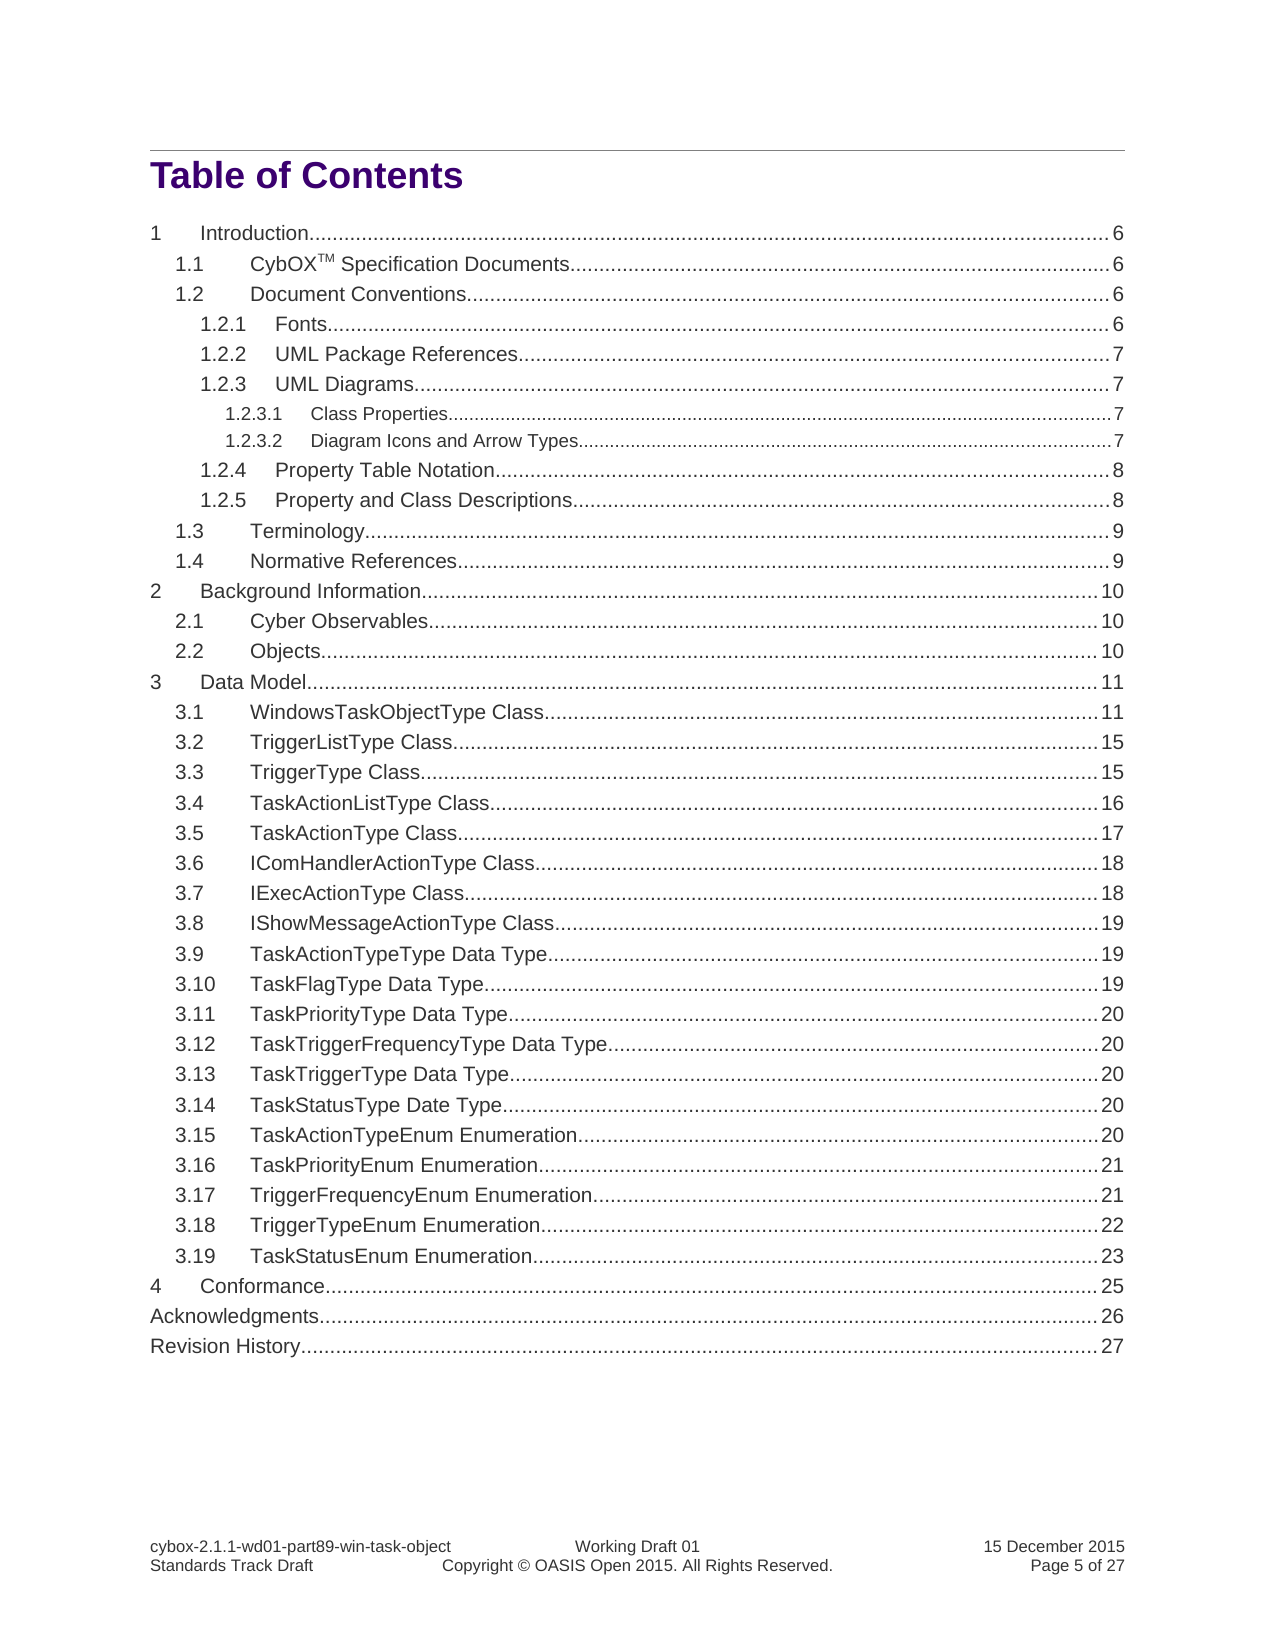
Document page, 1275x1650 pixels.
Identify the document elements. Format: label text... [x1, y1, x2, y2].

text 1.2.3.2 Diagram Icons and Arrow Types 7 [225, 430, 1125, 452]
text 2.2 Objects 10 [175, 639, 1125, 663]
text 1.2.3.1 Class Properties 7 [225, 402, 1125, 424]
text 1.3 Terminology 9 [175, 518, 1125, 542]
text 3.6 IComHandlerActionType Class 18 [175, 851, 1125, 875]
text 1 Introduction 6 [150, 221, 1125, 245]
text 3.8 IShowMessageActionType Class 19 [175, 911, 1125, 935]
text 1.2.5 Property and Class Descriptions 8 [200, 488, 1125, 512]
text Acknowledgments 26 [150, 1304, 1125, 1328]
text 3.14 TaskStatusType Date Type 20 [175, 1092, 1125, 1116]
text 3.13 TaskTriggerType Data Type 20 [175, 1062, 1125, 1086]
text 4 Conformance 25 [150, 1274, 1125, 1298]
text 1.4 Normative References 9 [175, 549, 1125, 573]
text 3.1 WindowsTaskObjectType Class 11 [175, 700, 1125, 724]
text 1.2.4 Property Table Notation 8 [200, 458, 1125, 482]
text 1.2 Document Conventions 6 [175, 282, 1125, 306]
text 3.7 IExecActionType Class 18 [175, 881, 1125, 905]
text 3.2 TriggerListType Class 15 [175, 730, 1125, 754]
text 2.1 Cyber Observables 10 [175, 609, 1125, 633]
text 3.15 TaskActionTypeEnum Enumeration 20 [175, 1123, 1125, 1147]
text 3.16 TaskPriorityEnum Enumeration 21 [175, 1153, 1125, 1177]
text 1.2.2 UML Package References 7 [200, 342, 1125, 366]
text 3.10 TaskFlagType Data Type 19 [175, 972, 1125, 996]
text 3.3 TriggerType Class 15 [175, 760, 1125, 784]
text Table of Contents [150, 151, 1125, 196]
text 3.18 TriggerTypeEnum Enumeration 22 [175, 1213, 1125, 1237]
text 3.9 TaskActionTypeType Data Type 19 [175, 941, 1125, 965]
text 1.2.1 Fonts 6 [200, 312, 1125, 336]
text 3.5 TaskActionType Class 17 [175, 821, 1125, 844]
text 3.19 TaskStatusEnum Enumeration 23 [175, 1243, 1125, 1267]
text 3.11 TaskPriorityType Data Type 20 [175, 1002, 1125, 1026]
text 3.12 TaskTriggerFrequencyType Data Type 20 [175, 1032, 1125, 1056]
text 1.1 CybOXTM Specification Documents 6 [175, 251, 1125, 275]
text 1.2.3 UML Diagrams 7 [200, 372, 1125, 396]
text 2 Background Information 10 [150, 579, 1125, 603]
text Revision History 27 [150, 1334, 1125, 1358]
text 3 Data Model 11 [150, 669, 1125, 693]
text 3.17 TriggerFrequencyEnum Enumeration 21 [175, 1183, 1125, 1207]
text 3.4 TaskActionListType Class 16 [175, 790, 1125, 814]
